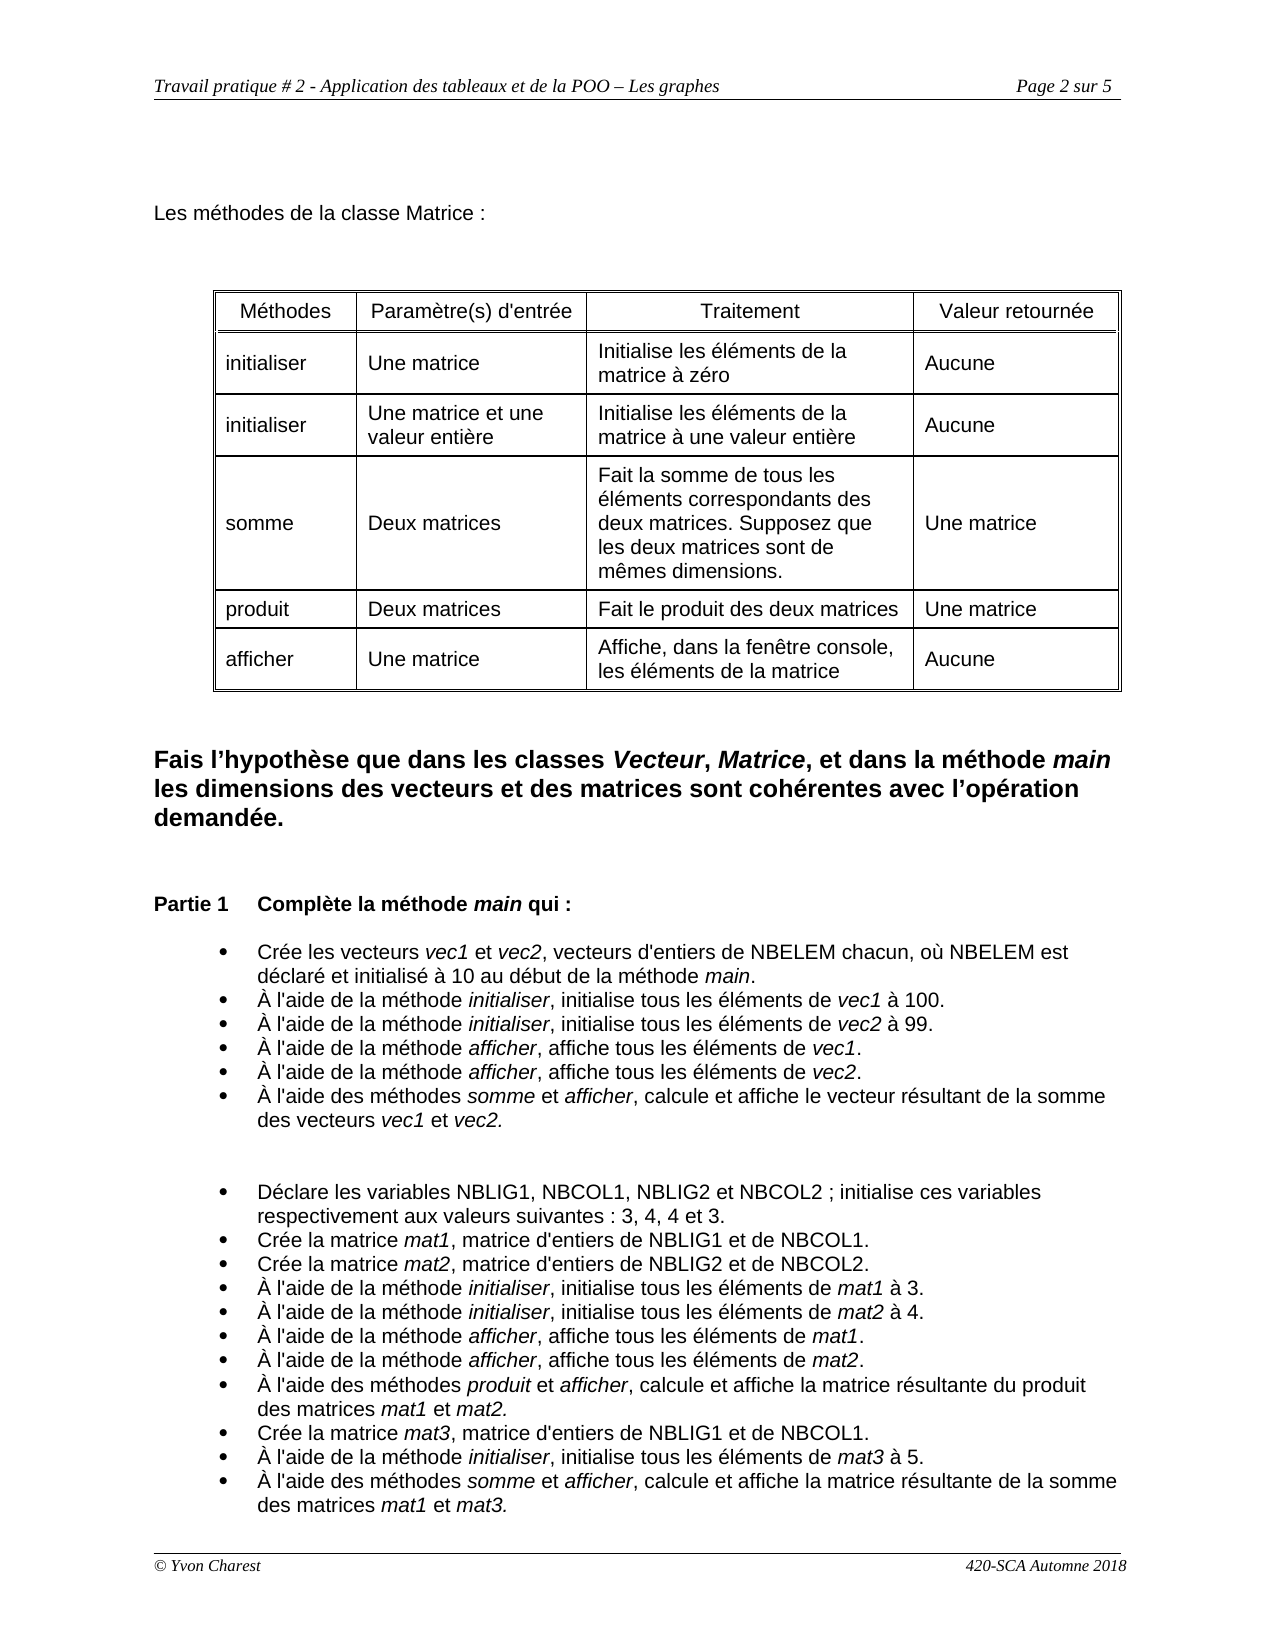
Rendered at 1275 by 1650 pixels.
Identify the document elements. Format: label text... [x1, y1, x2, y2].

table_cell somme [216, 457, 356, 589]
table_cell Une matrice [357, 333, 586, 393]
list À l'aide de la méthode initialiser, initialise tous les éléments de vec2 à 99. [219, 1012, 1121, 1036]
table_cell Initialise les éléments de la matrice à zéro [587, 333, 913, 393]
table_cell Aucune [914, 330, 1118, 393]
table_cell Fait le produit des deux matrices [587, 591, 913, 627]
list À l'aide de la méthode afficher, affiche tous les éléments de vec1. [219, 1036, 1121, 1060]
table_cell produit [216, 591, 356, 627]
list À l'aide de la méthode initialiser, initialise tous les éléments de mat2 à 4. [219, 1300, 1121, 1324]
table_cell Deux matrices [357, 457, 586, 589]
list À l'aide de la méthode initialiser, initialise tous les éléments de mat1 à 3. [219, 1276, 1121, 1300]
table_header Paramètre(s) d'entrée [357, 293, 586, 329]
table_header Traitement [587, 293, 913, 329]
list À l'aide de la méthode afficher, affiche tous les éléments de mat1. [219, 1324, 1121, 1348]
table_cell initialiser [216, 395, 356, 455]
list Crée les vecteurs vec1 et vec2, vecteurs d'entiers de NBELEM chacun, où NBELEM est déclaré et initialisé à 10 au début de la méthode main. [219, 940, 1121, 988]
table_cell Aucune [914, 629, 1118, 689]
list Crée la matrice mat2, matrice d'entiers de NBLIG2 et de NBCOL2. [219, 1252, 1121, 1276]
table_header Méthodes [216, 293, 356, 329]
list Déclare les variables NBLIG1, NBCOL1, NBLIG2 et NBCOL2 ; initialise ces variables respectivement aux valeurs suivantes : 3, 4, 4 et 3. [219, 1180, 1121, 1228]
list À l'aide des méthodes somme et afficher, calcule et affiche le vecteur résultant de la somme des vecteurs vec1 et vec2. [219, 1084, 1121, 1132]
list À l'aide de la méthode initialiser, initialise tous les éléments de vec1 à 100. [219, 988, 1121, 1012]
table_cell Deux matrices [357, 591, 586, 627]
table_cell Une matrice [914, 457, 1118, 589]
table_cell Fait la somme de tous les éléments correspondants des deux matrices. Supposez que les deux matrices sont de mêmes dimensions. [587, 457, 913, 589]
list Crée la matrice mat1, matrice d'entiers de NBLIG1 et de NBCOL1. [219, 1228, 1121, 1252]
table_cell Initialise les éléments de la matrice à une valeur entière [587, 395, 913, 455]
table_cell Une matrice [357, 629, 586, 689]
list À l'aide des méthodes produit et afficher, calcule et affiche la matrice résultante du produit des matrices mat1 et mat2. [219, 1372, 1121, 1420]
table_cell Une matrice et une valeur entière [357, 395, 586, 455]
table_cell Affiche, dans la fenêtre console, les éléments de la matrice [587, 629, 913, 689]
list À l'aide de la méthode afficher, affiche tous les éléments de vec2. [219, 1060, 1121, 1084]
list À l'aide de la méthode initialiser, initialise tous les éléments de mat3 à 5. [219, 1444, 1121, 1468]
table_cell Une matrice [914, 591, 1118, 627]
list Crée la matrice mat3, matrice d'entiers de NBLIG1 et de NBCOL1. [219, 1420, 1121, 1444]
text Partie 1 Complète la méthode main qui : [153, 892, 1121, 916]
table_cell afficher [216, 629, 356, 689]
list À l'aide de la méthode afficher, affiche tous les éléments de mat2. [219, 1348, 1121, 1372]
table_cell initialiser [216, 330, 356, 393]
table_cell Aucune [914, 395, 1118, 455]
text Les méthodes de la classe Matrice : [153, 200, 1121, 224]
table_header Valeur retournée [914, 293, 1118, 329]
list À l'aide des méthodes somme et afficher, calcule et affiche la matrice résultante de la somme des matrices mat1 et mat3. [219, 1468, 1121, 1517]
text Fais l’hypothèse que dans les classes Vecteur, Matrice, et dans la méthode main les dimensions des vecteurs et des matrices sont cohérentes avec l’opération demandée. [153, 745, 1121, 831]
